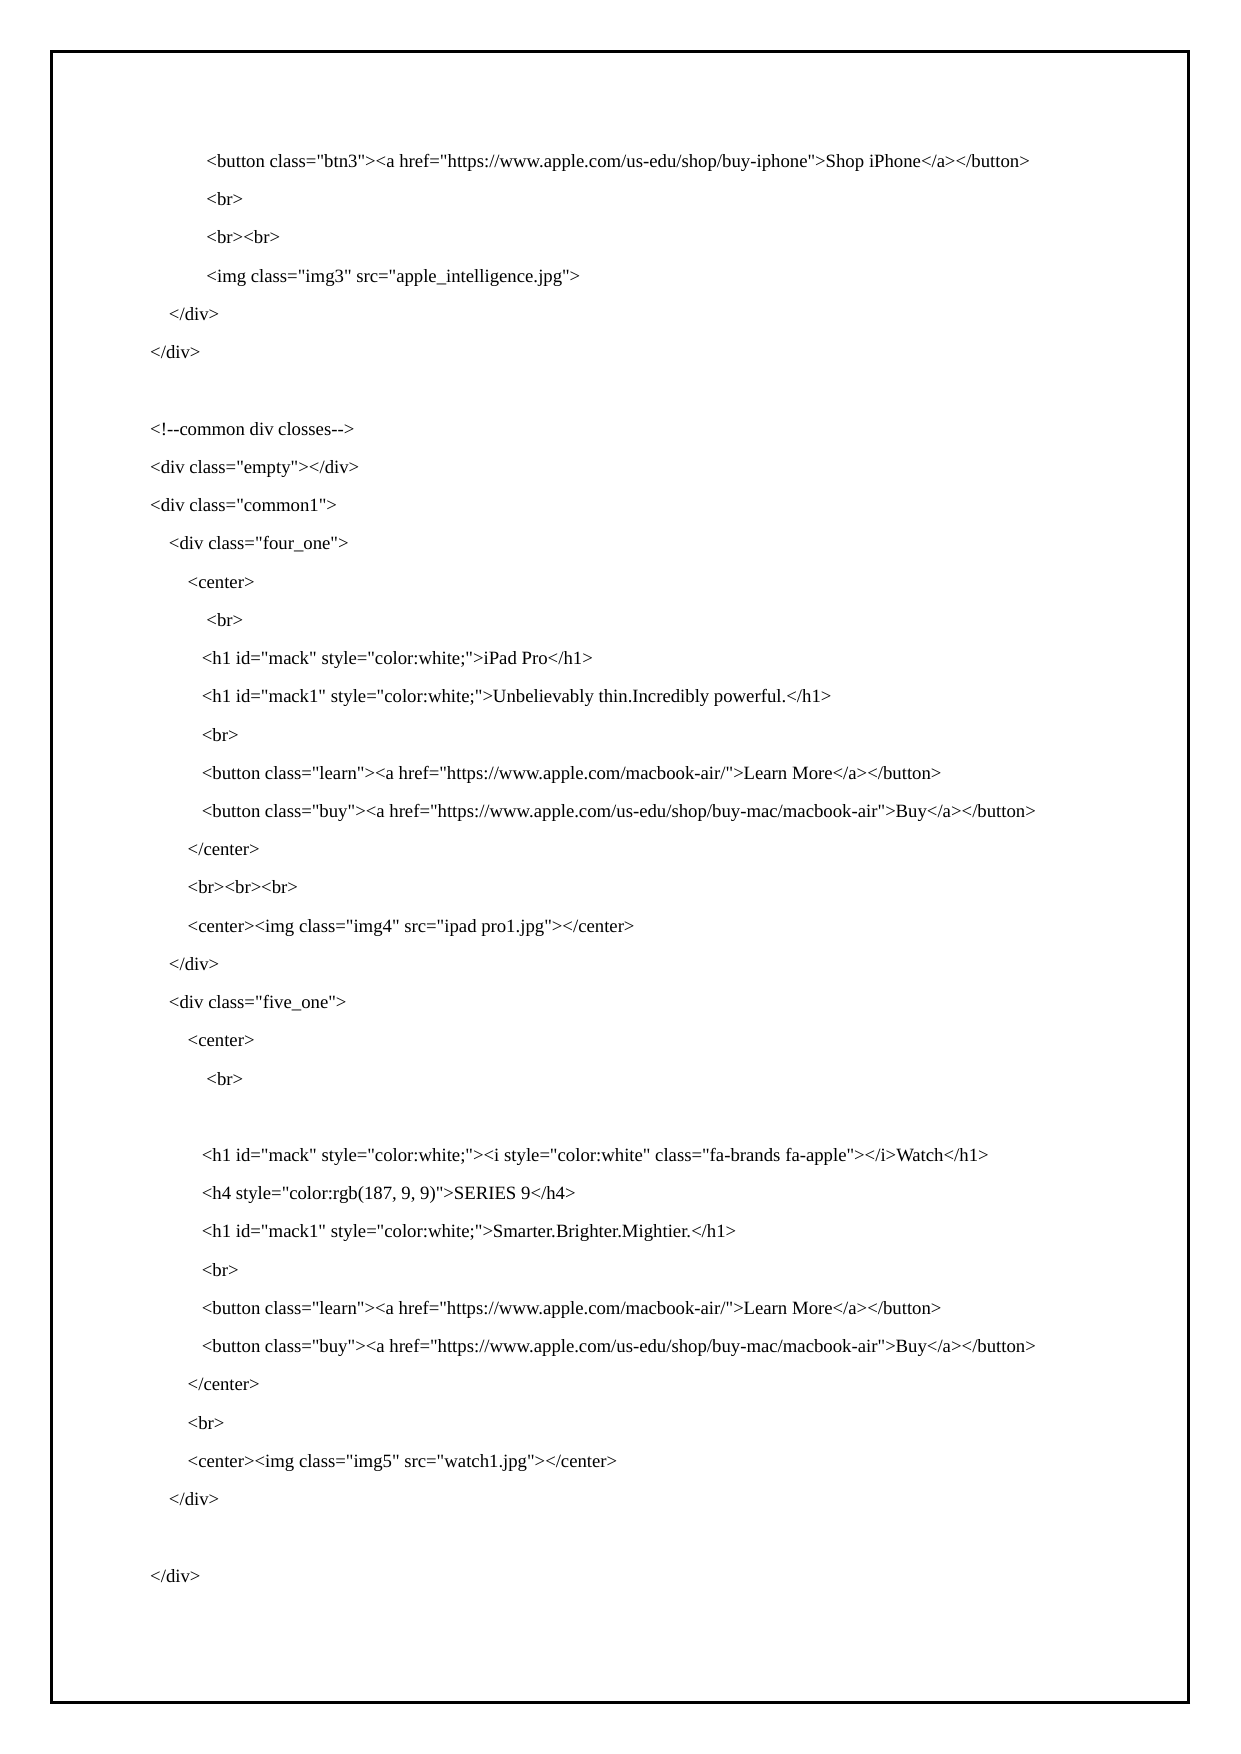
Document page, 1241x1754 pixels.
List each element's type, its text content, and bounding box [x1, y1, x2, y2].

text <br> [150, 1067, 1090, 1089]
text <br> [150, 188, 1090, 210]
text <br> [150, 1412, 1090, 1433]
text <center><img class="img5" src="watch1.jpg"></center> [150, 1450, 1090, 1471]
text <h1 id="mack1" style="color:white;">Unbelievably thin.Incredibly powerful.</h1> [150, 685, 1090, 707]
text <div class="common1"> [150, 494, 1090, 516]
text <img class="img3" src="apple_intelligence.jpg"> [150, 265, 1090, 286]
text <div class="five_one"> [150, 991, 1090, 1013]
text <center> [150, 1029, 1090, 1051]
text </div> [150, 953, 1090, 974]
text </center> [150, 838, 1090, 860]
text <button class="learn"><a href="https://www.apple.com/macbook-air/">Learn More</a></button> [150, 762, 1090, 783]
text <h4 style="color:rgb(187, 9, 9)">SERIES 9</h4> [150, 1182, 1090, 1204]
text <br><br><br> [150, 876, 1090, 898]
text </center> [150, 1373, 1090, 1395]
text <button class="buy"><a href="https://www.apple.com/us-edu/shop/buy-mac/macbook-air">Buy</a></button> [150, 800, 1090, 821]
text <button class="learn"><a href="https://www.apple.com/macbook-air/">Learn More</a></button> [150, 1297, 1090, 1318]
text <br><br> [150, 226, 1090, 248]
text </div> [150, 1488, 1090, 1509]
text </div> [150, 1564, 1090, 1586]
text </div> [150, 303, 1090, 324]
text <br> [150, 609, 1090, 630]
text <br> [150, 1259, 1090, 1280]
text <!--common div closses--> [150, 418, 1090, 439]
text </div> [150, 341, 1090, 363]
text <center> [150, 571, 1090, 592]
text <h1 id="mack" style="color:white;">iPad Pro</h1> [150, 647, 1090, 668]
text <center><img class="img4" src="ipad pro1.jpg"></center> [150, 914, 1090, 936]
text <div class="empty"></div> [150, 456, 1090, 477]
text <button class="btn3"><a href="https://www.apple.com/us-edu/shop/buy-iphone">Shop iPhone</a></button> [150, 150, 1090, 172]
text <button class="buy"><a href="https://www.apple.com/us-edu/shop/buy-mac/macbook-air">Buy</a></button> [150, 1335, 1090, 1357]
text <h1 id="mack1" style="color:white;">Smarter.Brighter.Mightier.</h1> [150, 1220, 1090, 1242]
text <div class="four_one"> [150, 532, 1090, 554]
text <br> [150, 723, 1090, 745]
text <h1 id="mack" style="color:white;"><i style="color:white" class="fa-brands fa-apple"></i>Watch</h1> [150, 1144, 1090, 1166]
